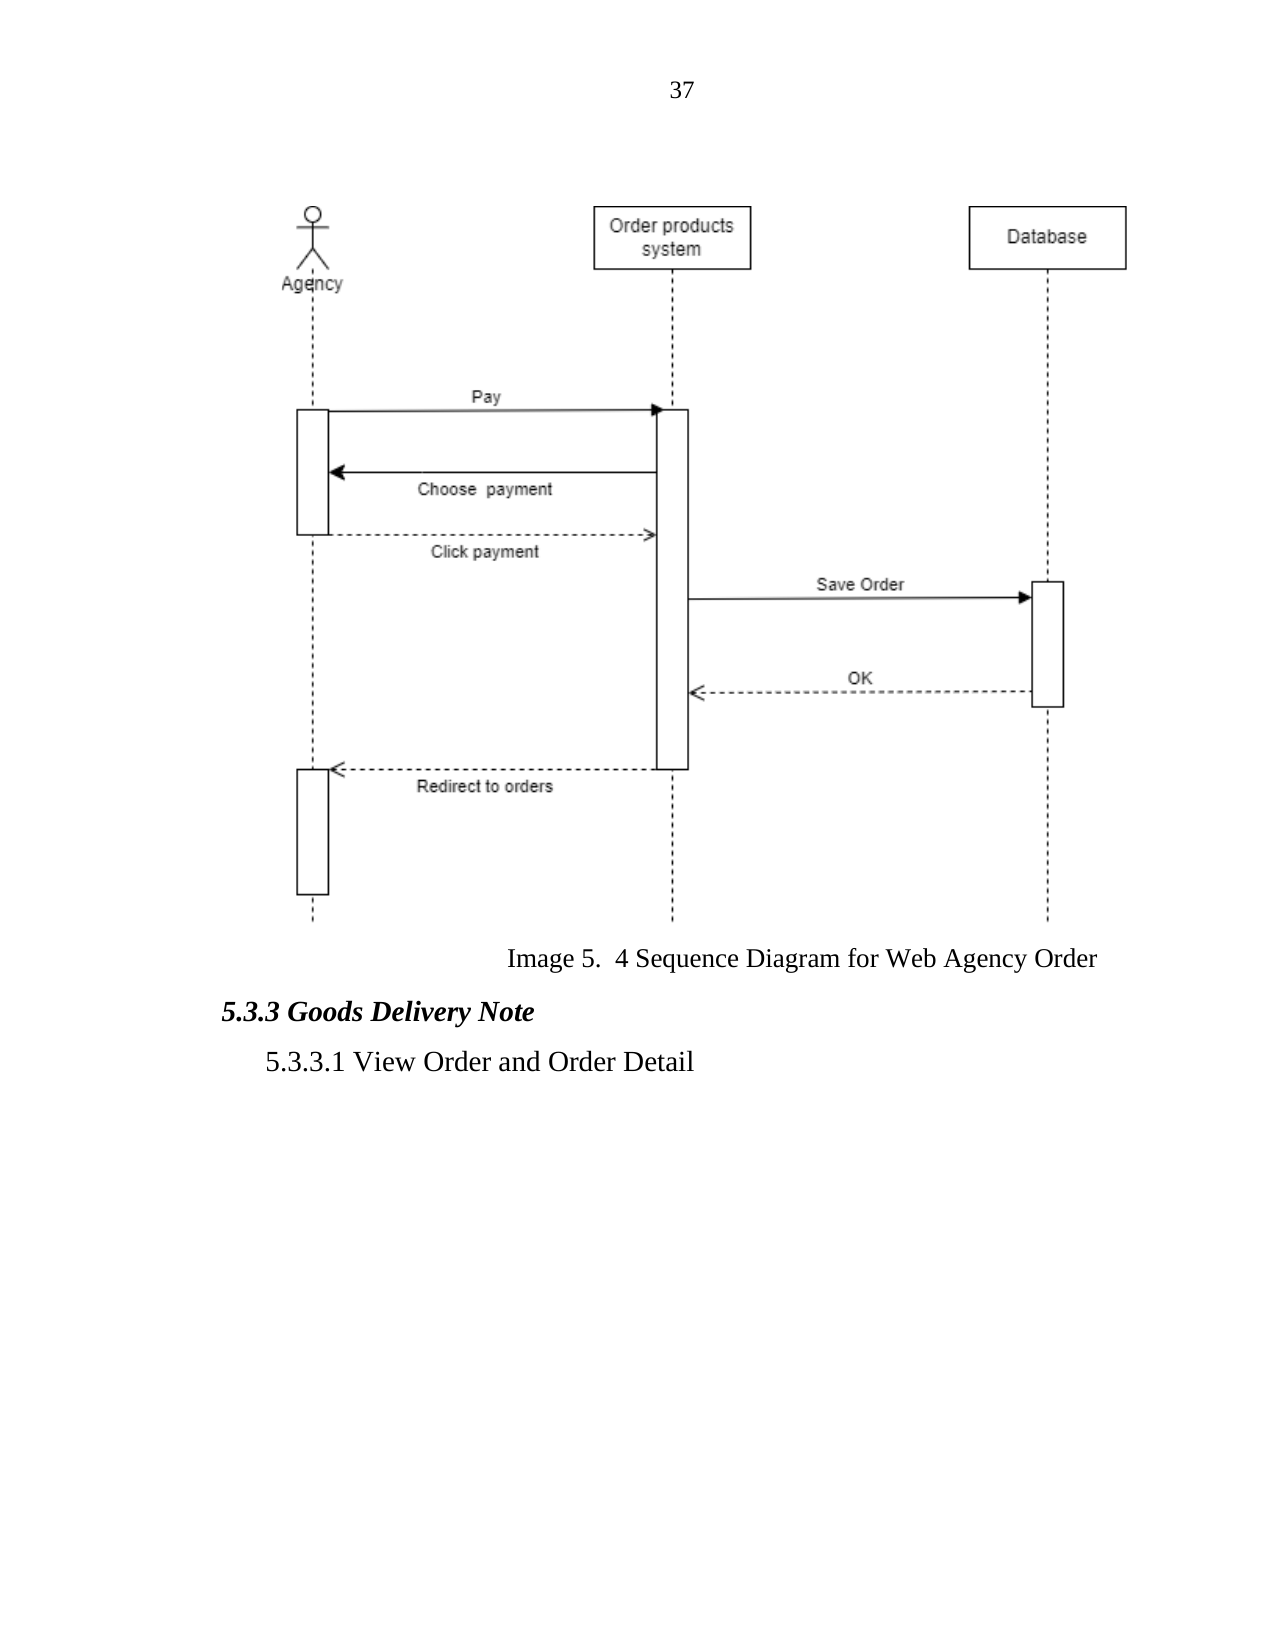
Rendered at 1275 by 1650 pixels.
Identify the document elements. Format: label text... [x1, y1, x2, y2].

picture [281, 206, 1127, 927]
text 5.3.3.1 View Order and Order Detail [207, 1044, 1157, 1078]
text 5.3.3 Goods Delivery Note [207, 994, 1157, 1028]
